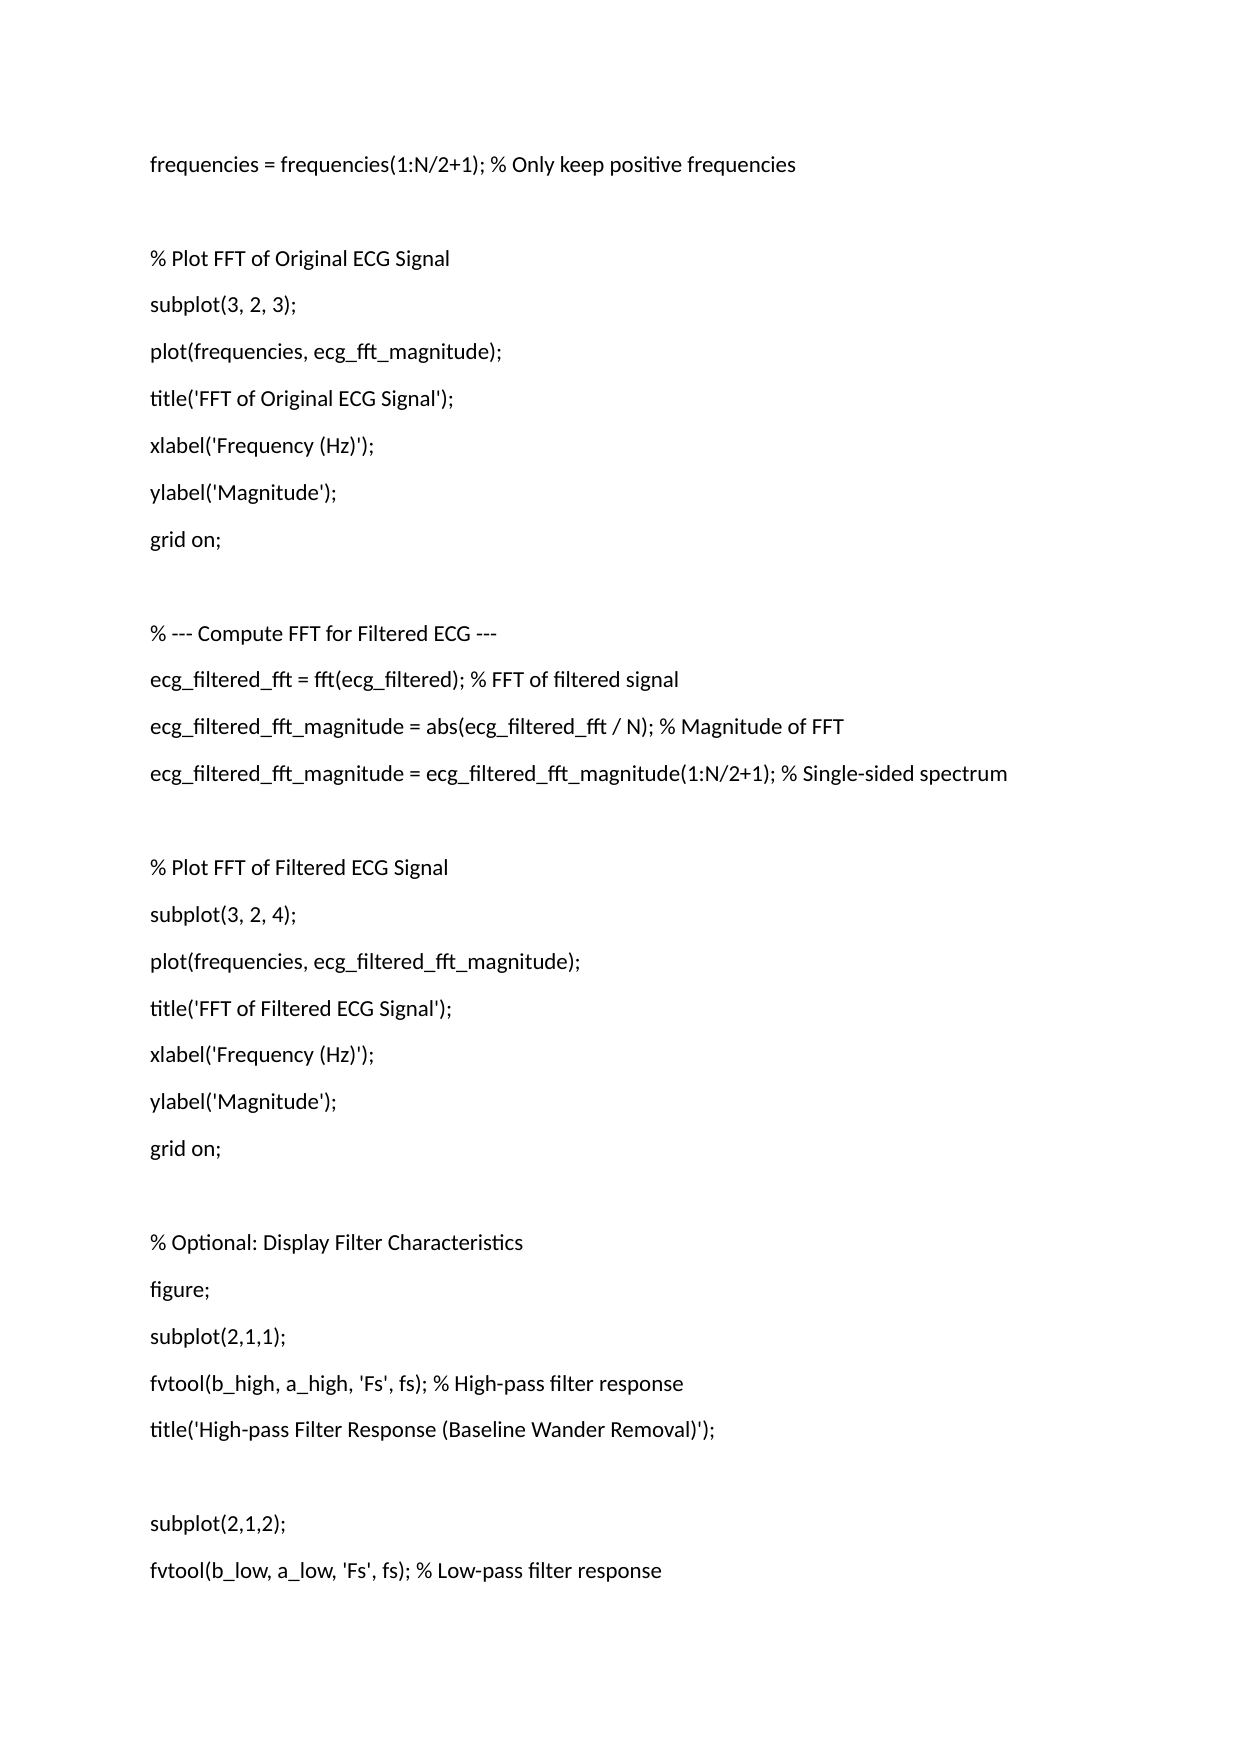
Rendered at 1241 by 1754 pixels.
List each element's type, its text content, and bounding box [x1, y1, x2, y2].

text % Plot FFT of Original ECG Signal [150, 244, 1090, 272]
text fvtool(b_low, a_low, 'Fs', fs); % Low-pass filter response [150, 1556, 1090, 1584]
text ecg_filtered_fft = fft(ecg_filtered); % FFT of filtered signal [150, 666, 1090, 694]
text title('High-pass Filter Response (Baseline Wander Removal)'); [150, 1416, 1090, 1444]
text grid on; [150, 1134, 1090, 1162]
text frequencies = frequencies(1:N/2+1); % Only keep positive frequencies [150, 150, 1090, 178]
text ylabel('Magnitude'); [150, 1087, 1090, 1116]
text plot(frequencies, ecg_fft_magnitude); [150, 337, 1090, 366]
text ecg_filtered_fft_magnitude = ecg_filtered_fft_magnitude(1:N/2+1); % Single-sided spectrum [150, 759, 1090, 787]
text subplot(3, 2, 3); [150, 291, 1090, 319]
text % Plot FFT of Filtered ECG Signal [150, 853, 1090, 881]
text % Optional: Display Filter Characteristics [150, 1228, 1090, 1256]
text grid on; [150, 525, 1090, 553]
text subplot(2,1,1); [150, 1322, 1090, 1350]
text xlabel('Frequency (Hz)'); [150, 1041, 1090, 1069]
text subplot(2,1,2); [150, 1509, 1090, 1537]
text xlabel('Frequency (Hz)'); [150, 431, 1090, 459]
text title('FFT of Original ECG Signal'); [150, 384, 1090, 412]
text subplot(3, 2, 4); [150, 900, 1090, 928]
text figure; [150, 1275, 1090, 1303]
text fvtool(b_high, a_high, 'Fs', fs); % High-pass filter response [150, 1369, 1090, 1397]
text plot(frequencies, ecg_filtered_fft_magnitude); [150, 947, 1090, 975]
text ecg_filtered_fft_magnitude = abs(ecg_filtered_fft / N); % Magnitude of FFT [150, 712, 1090, 741]
text % --- Compute FFT for Filtered ECG --- [150, 619, 1090, 647]
text title('FFT of Filtered ECG Signal'); [150, 994, 1090, 1022]
text ylabel('Magnitude'); [150, 478, 1090, 506]
